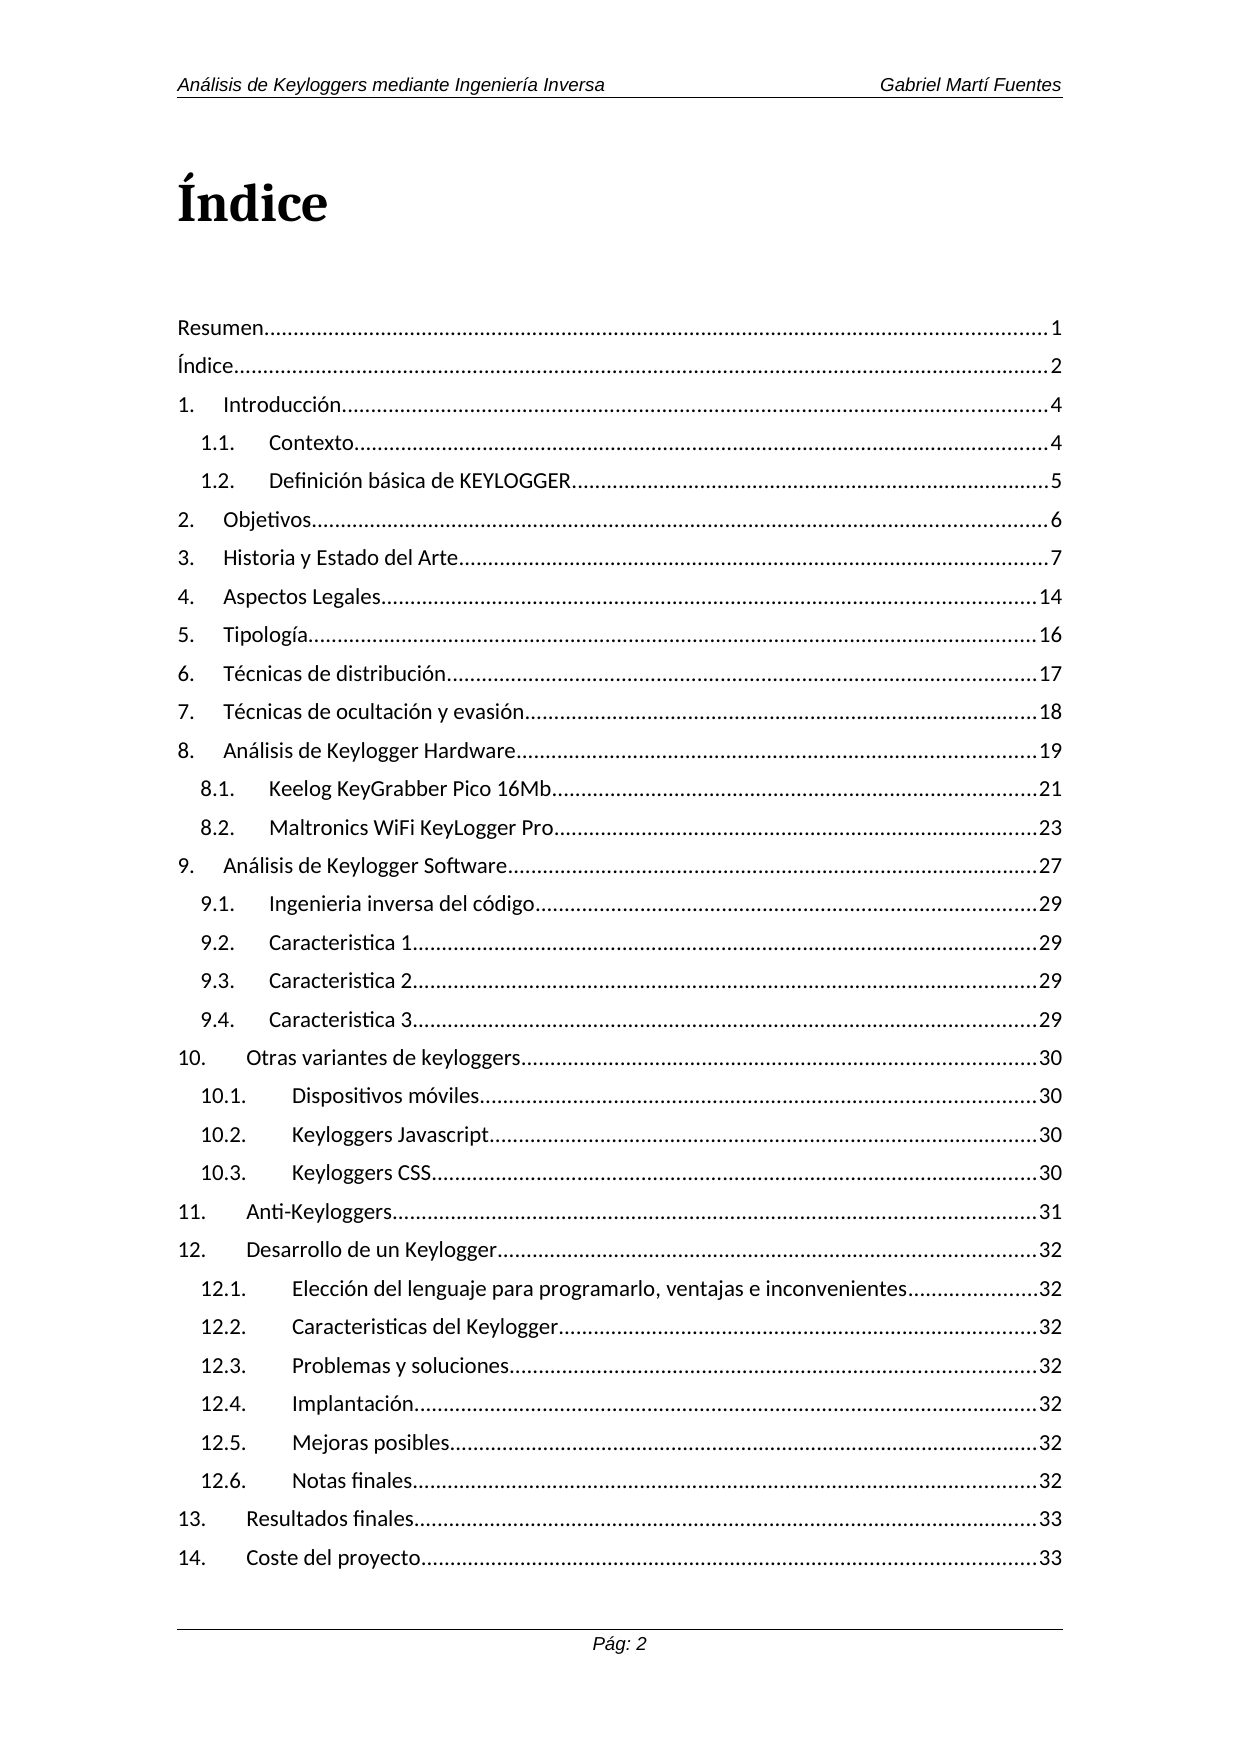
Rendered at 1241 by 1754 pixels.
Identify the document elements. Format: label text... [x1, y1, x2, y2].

text 12. Desarrollo de un Keylogger 32 [177, 1235, 1063, 1263]
text 1. Introducción 4 [177, 390, 1063, 418]
text 3. Historia y Estado del Arte 7 [177, 543, 1063, 572]
text 9.4. Caracteristica 3 29 [200, 1005, 1063, 1033]
text 1.1. Contexto 4 [200, 428, 1063, 456]
text 13. Resultados finales 33 [177, 1504, 1063, 1532]
text 6. Técnicas de distribución 17 [177, 659, 1063, 687]
text 12.4. Implantación 32 [200, 1389, 1063, 1417]
text 11. Anti-Keyloggers 31 [177, 1197, 1063, 1225]
text 12.3. Problemas y soluciones 32 [200, 1351, 1063, 1379]
text Resumen 1 [177, 313, 1063, 341]
text 9.3. Caracteristica 2 29 [200, 966, 1063, 994]
text Índice [177, 173, 1063, 235]
text 8.1. Keelog KeyGrabber Pico 16Mb 21 [200, 774, 1063, 802]
text 10.1. Dispositivos móviles 30 [200, 1082, 1063, 1110]
text 12.5. Mejoras posibles 32 [200, 1428, 1063, 1456]
text 12.1. Elección del lenguaje para programarlo, ventajas e inconvenientes 32 [200, 1274, 1063, 1302]
text 2. Objetivos 6 [177, 505, 1063, 533]
text 10. Otras variantes de keyloggers 30 [177, 1043, 1063, 1071]
text 8. Análisis de Keylogger Hardware 19 [177, 736, 1063, 764]
text 4. Aspectos Legales 14 [177, 582, 1063, 610]
text 10.2. Keyloggers Javascript 30 [200, 1120, 1063, 1148]
text 8.2. Maltronics WiFi KeyLogger Pro 23 [200, 813, 1063, 841]
text 9. Análisis de Keylogger Software 27 [177, 851, 1063, 879]
text 12.2. Caracteristicas del Keylogger 32 [200, 1312, 1063, 1340]
text 1.2. Definición básica de KEYLOGGER 5 [200, 467, 1063, 495]
text 10.3. Keyloggers CSS 30 [200, 1158, 1063, 1187]
text 9.1. Ingenieria inversa del código 29 [200, 889, 1063, 917]
text 12.6. Notas finales 32 [200, 1466, 1063, 1494]
text 9.2. Caracteristica 1 29 [200, 928, 1063, 956]
text 7. Técnicas de ocultación y evasión 18 [177, 697, 1063, 725]
text Índice 2 [177, 351, 1063, 379]
text 5. Tipología 16 [177, 620, 1063, 648]
text 14. Coste del proyecto 33 [177, 1543, 1063, 1571]
